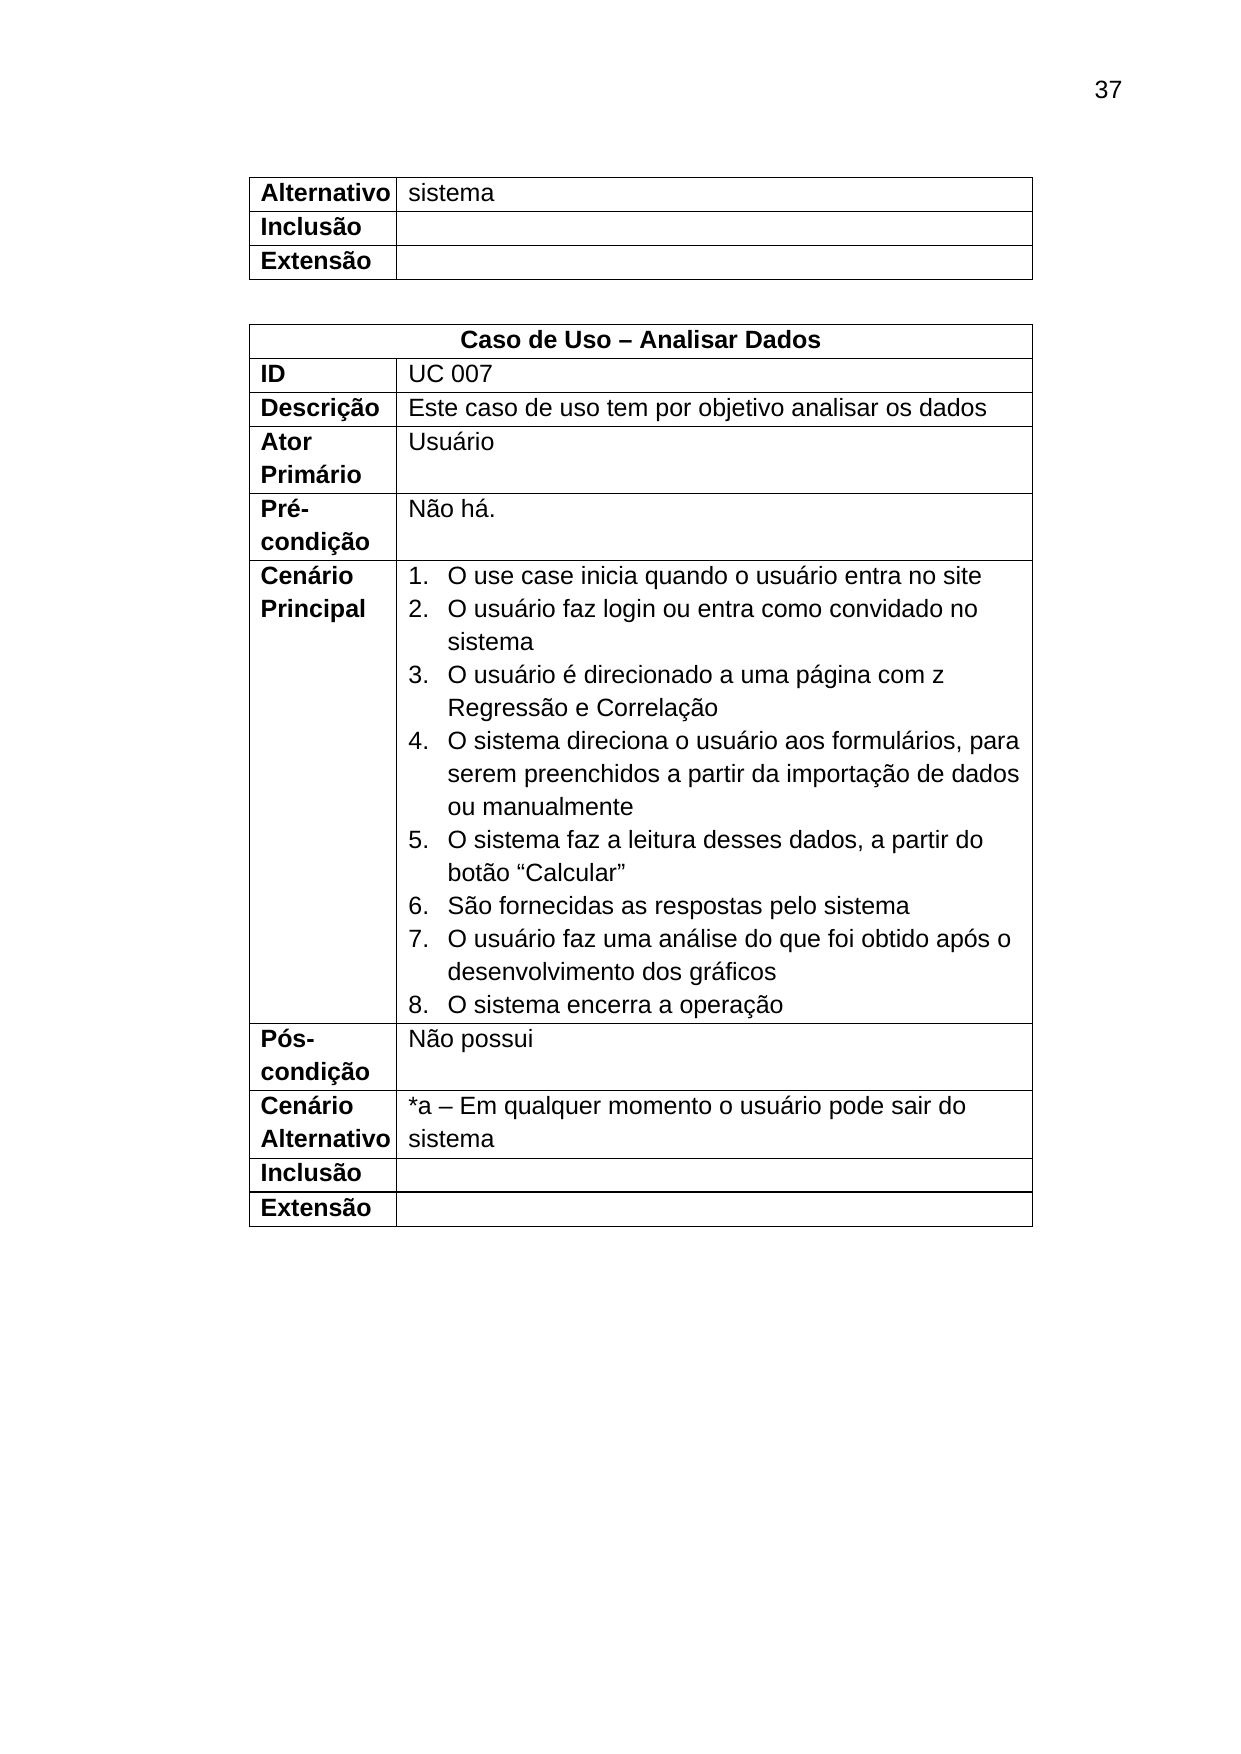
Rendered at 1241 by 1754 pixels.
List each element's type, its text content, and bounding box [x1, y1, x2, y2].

table_cell [397, 1159, 1032, 1191]
table_cell Usuário [397, 427, 1032, 493]
table_cell Inclusão [250, 212, 396, 245]
table_cell [397, 1193, 1032, 1226]
table_cell ID [250, 359, 396, 392]
table_cell O use case inicia quando o usuário entra no site O usuário faz login ou entra como convidado no sistema O usuário é direcionado a uma página com z Regressão e Correlação O sistema direciona o usuário aos formulários, para serem preenchidos a partir da importação de dados ou manualmente O sistema faz a leitura desses dados, a partir do botão “Calcular” São fornecidas as respostas pelo sistema O usuário faz uma análise do que foi obtido após o desenvolvimento dos gráficos O sistema encerra a operação [397, 561, 1032, 1023]
table_cell Não possui [397, 1024, 1032, 1090]
table_cell [397, 212, 1032, 245]
table_cell Ator Primário [250, 427, 396, 493]
table_cell Este caso de uso tem por objetivo analisar os dados [397, 393, 1032, 426]
table_cell [397, 246, 1032, 279]
table_header Caso de Uso – Analisar Dados [250, 325, 1032, 358]
table_cell Não há. [397, 494, 1032, 560]
table_cell UC 007 [397, 359, 1032, 392]
table_cell Cenário Alternativo [250, 1091, 396, 1157]
table_cell Pós-condição [250, 1024, 396, 1090]
table_cell Cenário Principal [250, 561, 396, 1023]
table_cell Extensão [250, 246, 396, 279]
table_cell *a – Em qualquer momento o usuário pode sair do sistema [397, 1091, 1032, 1157]
table_cell Pré-condição [250, 494, 396, 560]
table_cell *a – Em qualquer momento o usuário pode sair do sistema [397, 178, 1032, 211]
table_cell Descrição [250, 393, 396, 426]
table_cell Inclusão [250, 1159, 396, 1191]
table_cell Extensão [250, 1193, 396, 1226]
table_cell Cenário Alternativo [250, 178, 396, 211]
